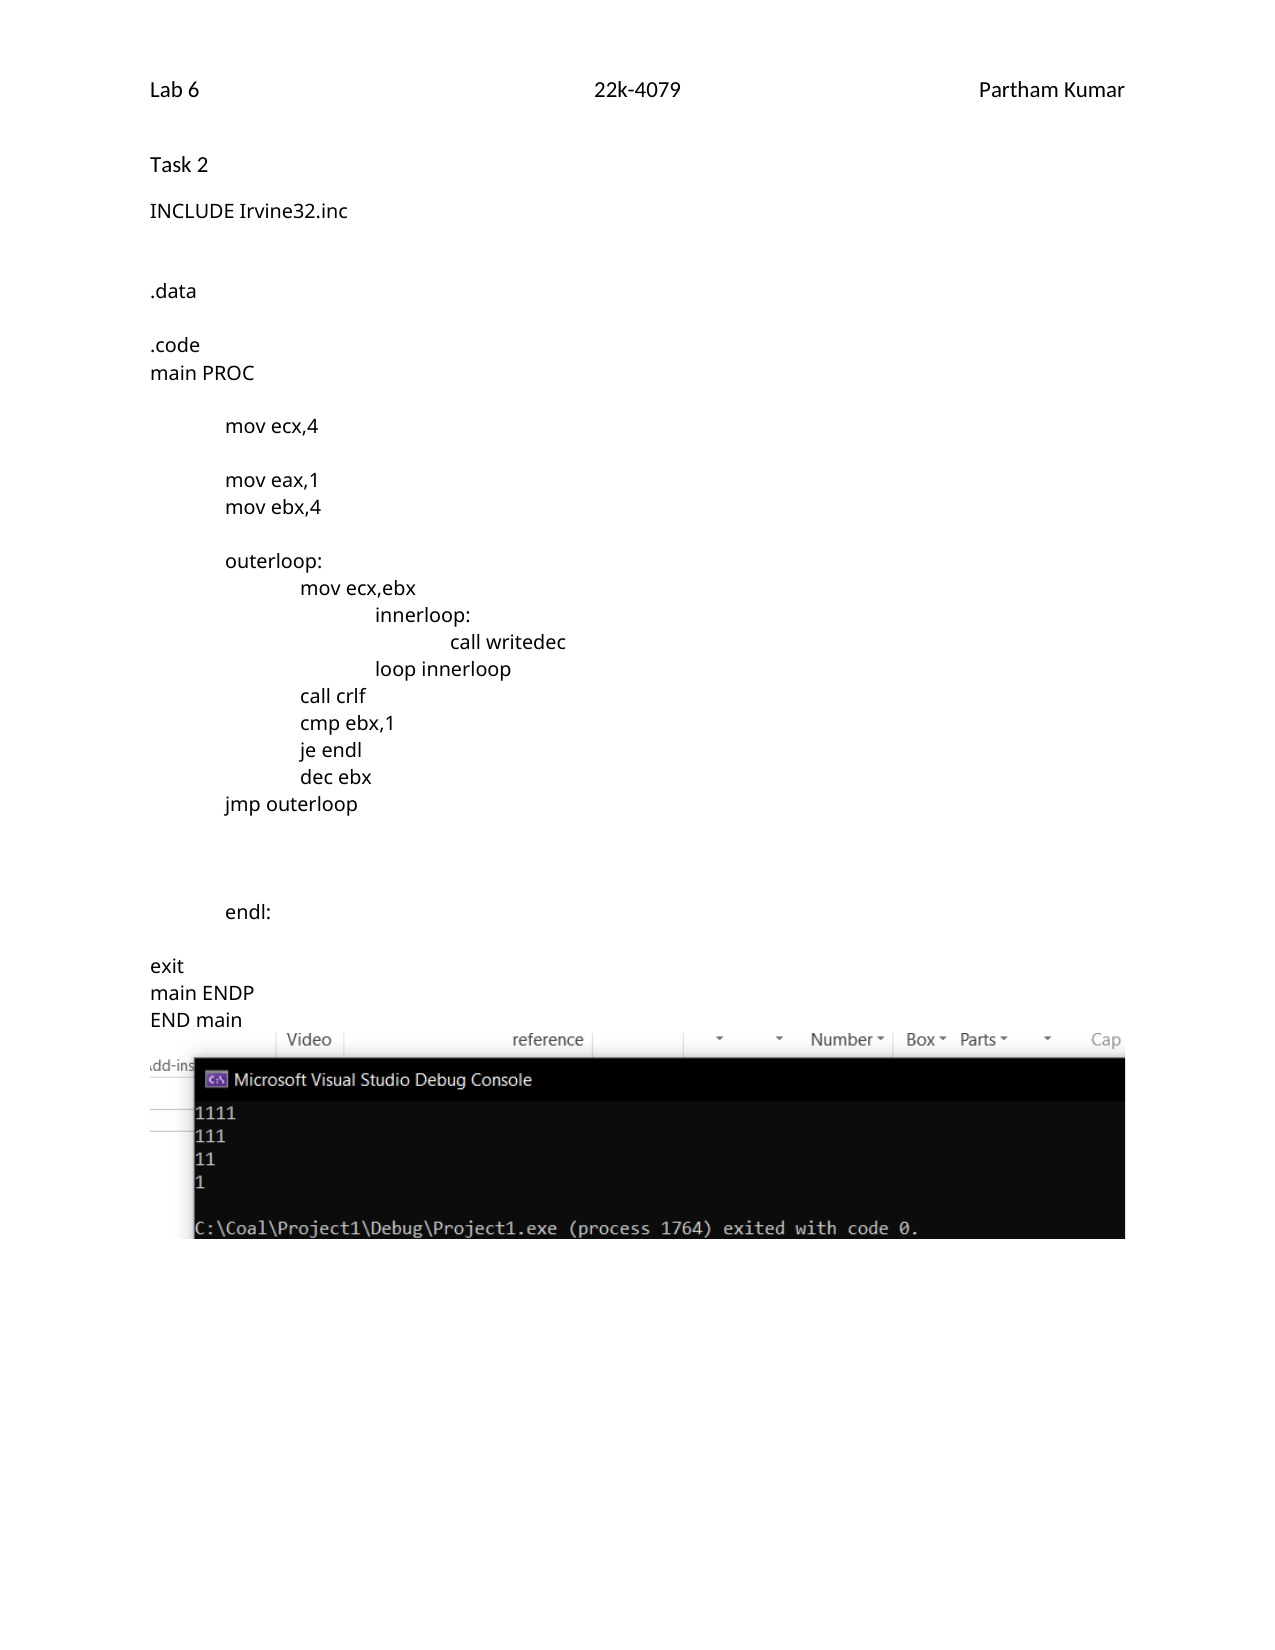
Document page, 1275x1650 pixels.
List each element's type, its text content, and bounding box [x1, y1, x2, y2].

text .data [150, 278, 1125, 305]
text mov eax,1 [150, 467, 1125, 494]
text je endl [150, 736, 1125, 763]
text Task 2 [150, 150, 1125, 178]
text exit [150, 952, 1125, 979]
text call crlf [150, 682, 1125, 709]
text call writedec [150, 628, 1125, 656]
text dec ebx [150, 763, 1125, 790]
text mov ecx,4 [150, 413, 1125, 440]
text innerloop: [150, 602, 1125, 628]
text INCLUDE Irvine32.inc [150, 197, 1125, 224]
text outerloop: [150, 548, 1125, 574]
picture [150, 1033, 1125, 1239]
text jmp outerloop [150, 790, 1125, 817]
text main ENDP [150, 979, 1125, 1006]
text .code [150, 332, 1125, 359]
text endl: [150, 898, 1125, 925]
text loop innerloop [150, 656, 1125, 682]
text main PROC [150, 359, 1125, 386]
text END main [150, 1006, 1125, 1033]
text mov ecx,ebx [150, 574, 1125, 602]
text mov ebx,4 [150, 494, 1125, 521]
text cmp ebx,1 [150, 709, 1125, 736]
